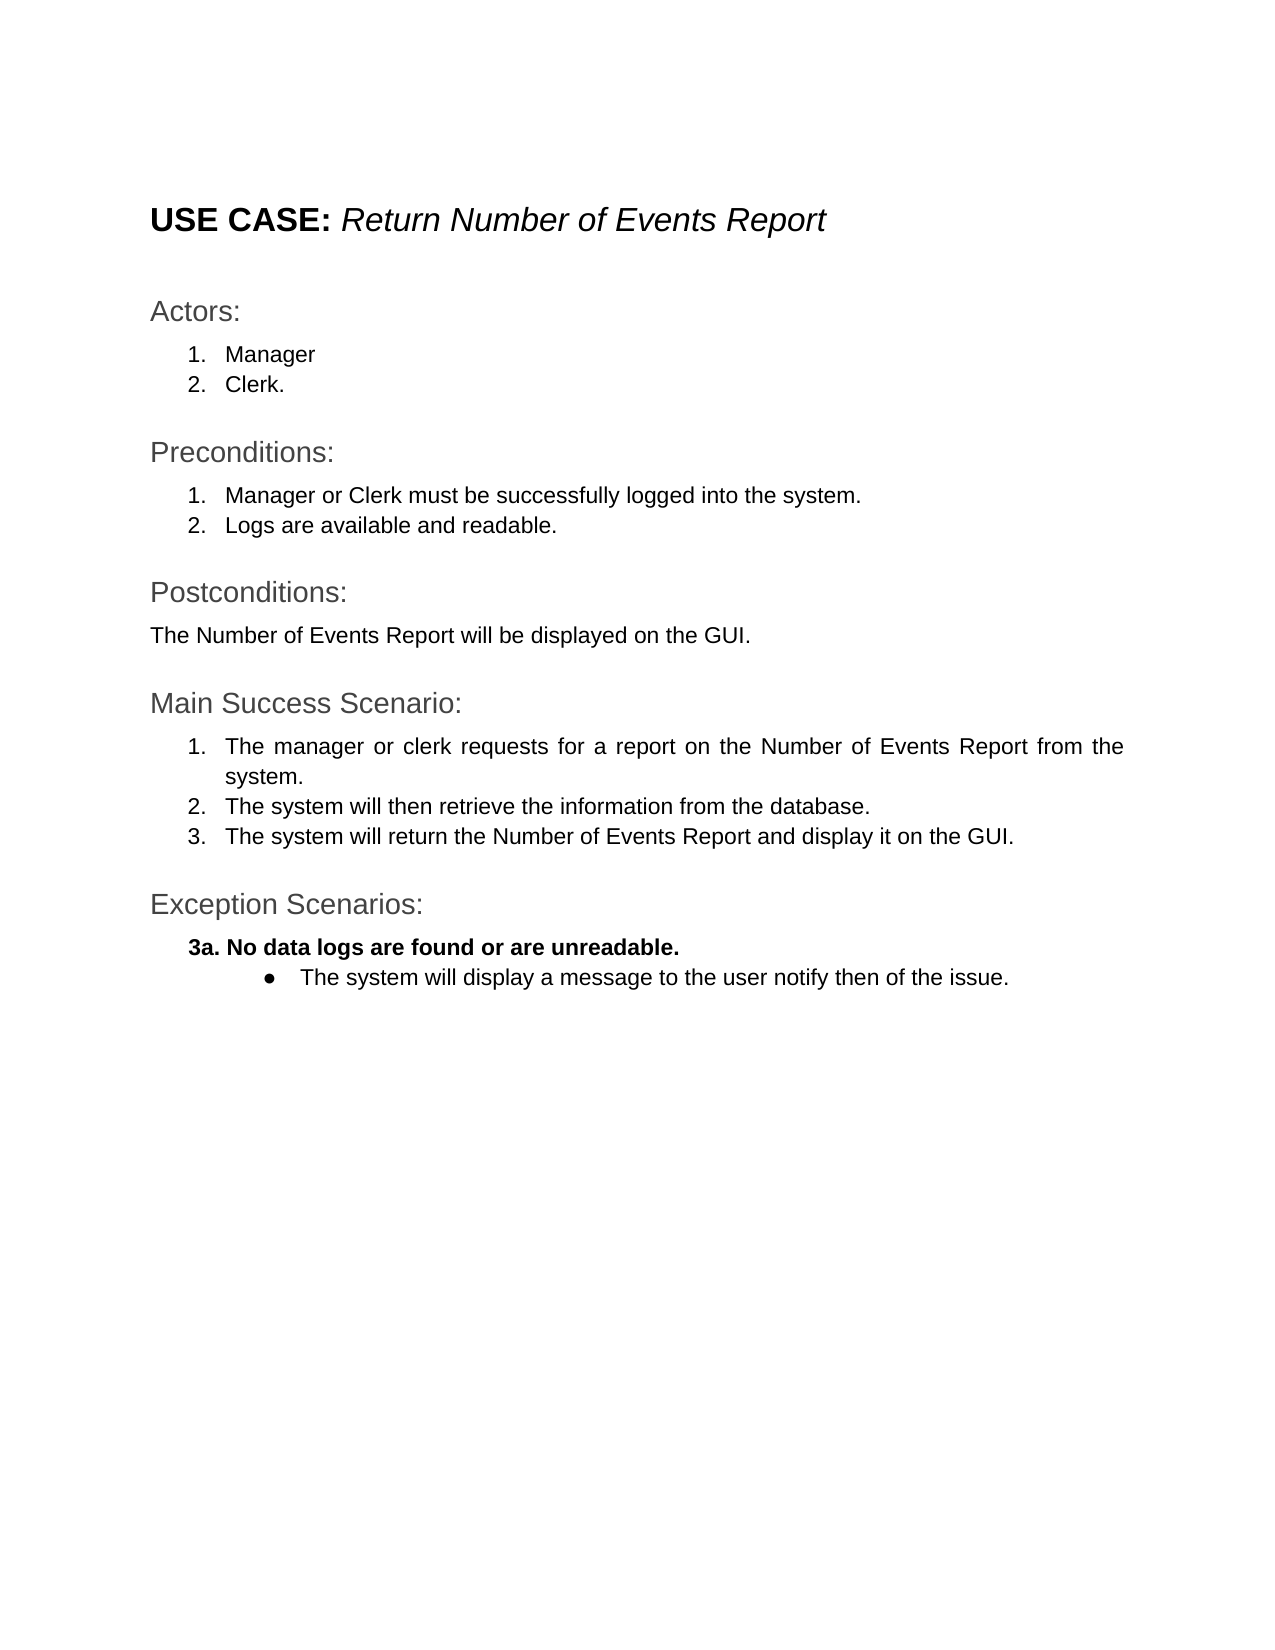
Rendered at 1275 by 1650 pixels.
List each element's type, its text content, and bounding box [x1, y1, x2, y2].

text 3a. No data logs are found or are unreadable. [150, 934, 1125, 960]
list Manager or Clerk must be successfully logged into the system. [187, 482, 1125, 508]
subtitle Postconditions: [150, 575, 1125, 609]
text The Number of Events Report will be displayed on the GUI. [150, 622, 1125, 649]
subtitle Main Success Scenario: [150, 686, 1125, 719]
list The system will return the Number of Events Report and display it on the GUI. [187, 823, 1125, 850]
subtitle Preconditions: [150, 435, 1125, 468]
list Clerk. [187, 371, 1125, 398]
subtitle Actors: [150, 294, 1125, 328]
list The system will then retrieve the information from the database. [187, 793, 1125, 819]
list The system will display a message to the user notify then of the issue. [262, 964, 1125, 990]
list Manager [187, 341, 1125, 367]
subtitle Exception Scenarios: [150, 887, 1125, 920]
subtitle USE CASE: Return Number of Events Report [150, 200, 1125, 238]
list Logs are available and readable. [187, 512, 1125, 538]
list The manager or clerk requests for a report on the Number of Events Report from the system. [187, 733, 1125, 789]
